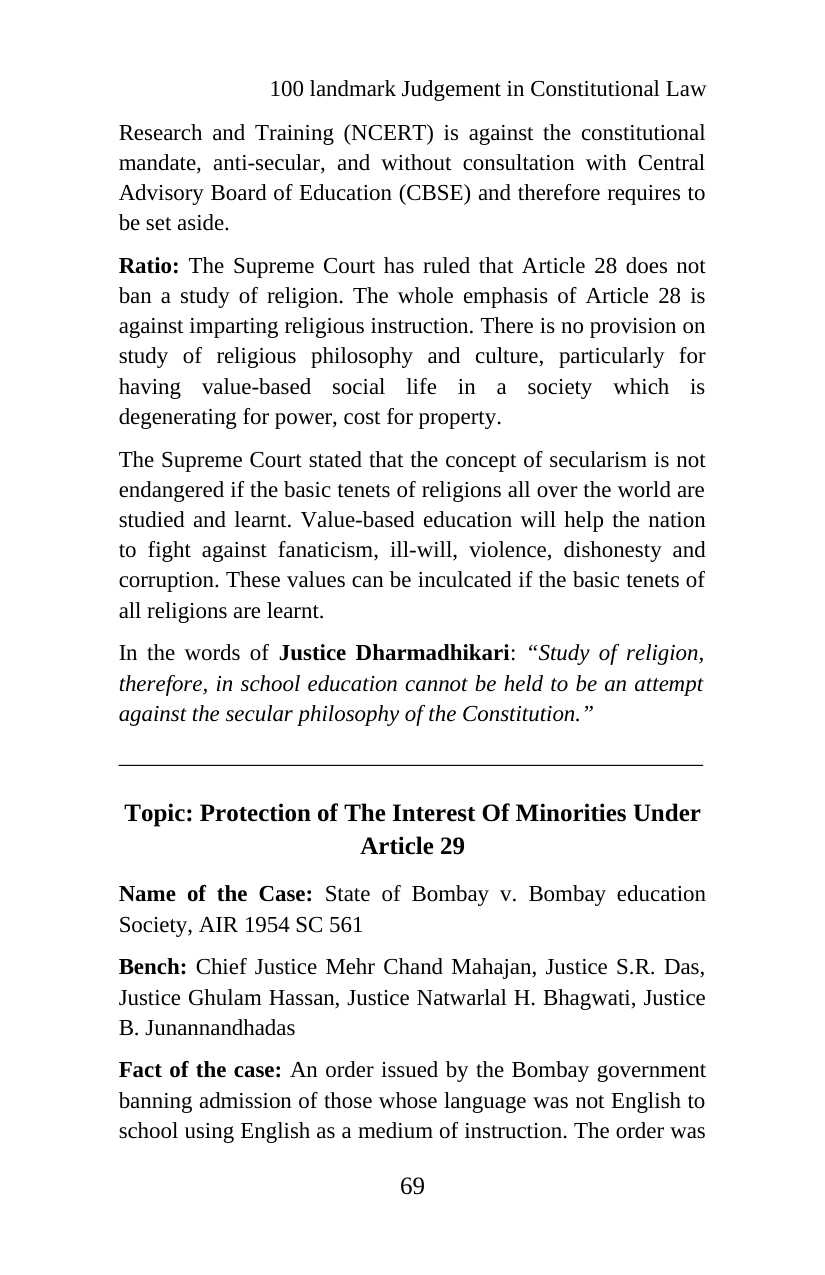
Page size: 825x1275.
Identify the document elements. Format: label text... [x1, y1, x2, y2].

text Name of the Case: State of Bombay v. Bombay education Society, AIR 1954 SC 561 [118, 880, 706, 937]
subtitle Topic: Protection of The Interest Of Minorities Under Article 29 [118, 798, 706, 859]
text Bench: Chief Justice Mehr Chand Mahajan, Justice S.R. Das, Justice Ghulam Hassan, Justice Natwarlal H. Bhagwati, Justice B. Junannandhadas [118, 953, 706, 1040]
text The Supreme Court stated that the concept of secularism is not endangered if the basic tenets of religions all over the world are studied and learnt. Value-based education will help the nation to fight against fanaticism, ill-will, violence, dishonesty and corruption. These values can be inculcated if the basic tenets of all religions are learnt. [118, 446, 706, 623]
text ___________________________________________________ [118, 742, 706, 769]
text In the words of Justice Dharmadhikari: “Study of religion, therefore, in school education cannot be held to be an attempt against the secular philosophy of the Constitution.” [118, 639, 706, 726]
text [118, 118, 706, 236]
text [118, 1056, 706, 1143]
text Ratio: The Supreme Court has ruled that Article 28 does not ban a study of religion. The whole emphasis of Article 28 is against imparting religious instruction. There is no provision on study of religious philosophy and culture, particularly for having value-based social life in a society which is degenerating for power, cost for property. [118, 252, 706, 429]
